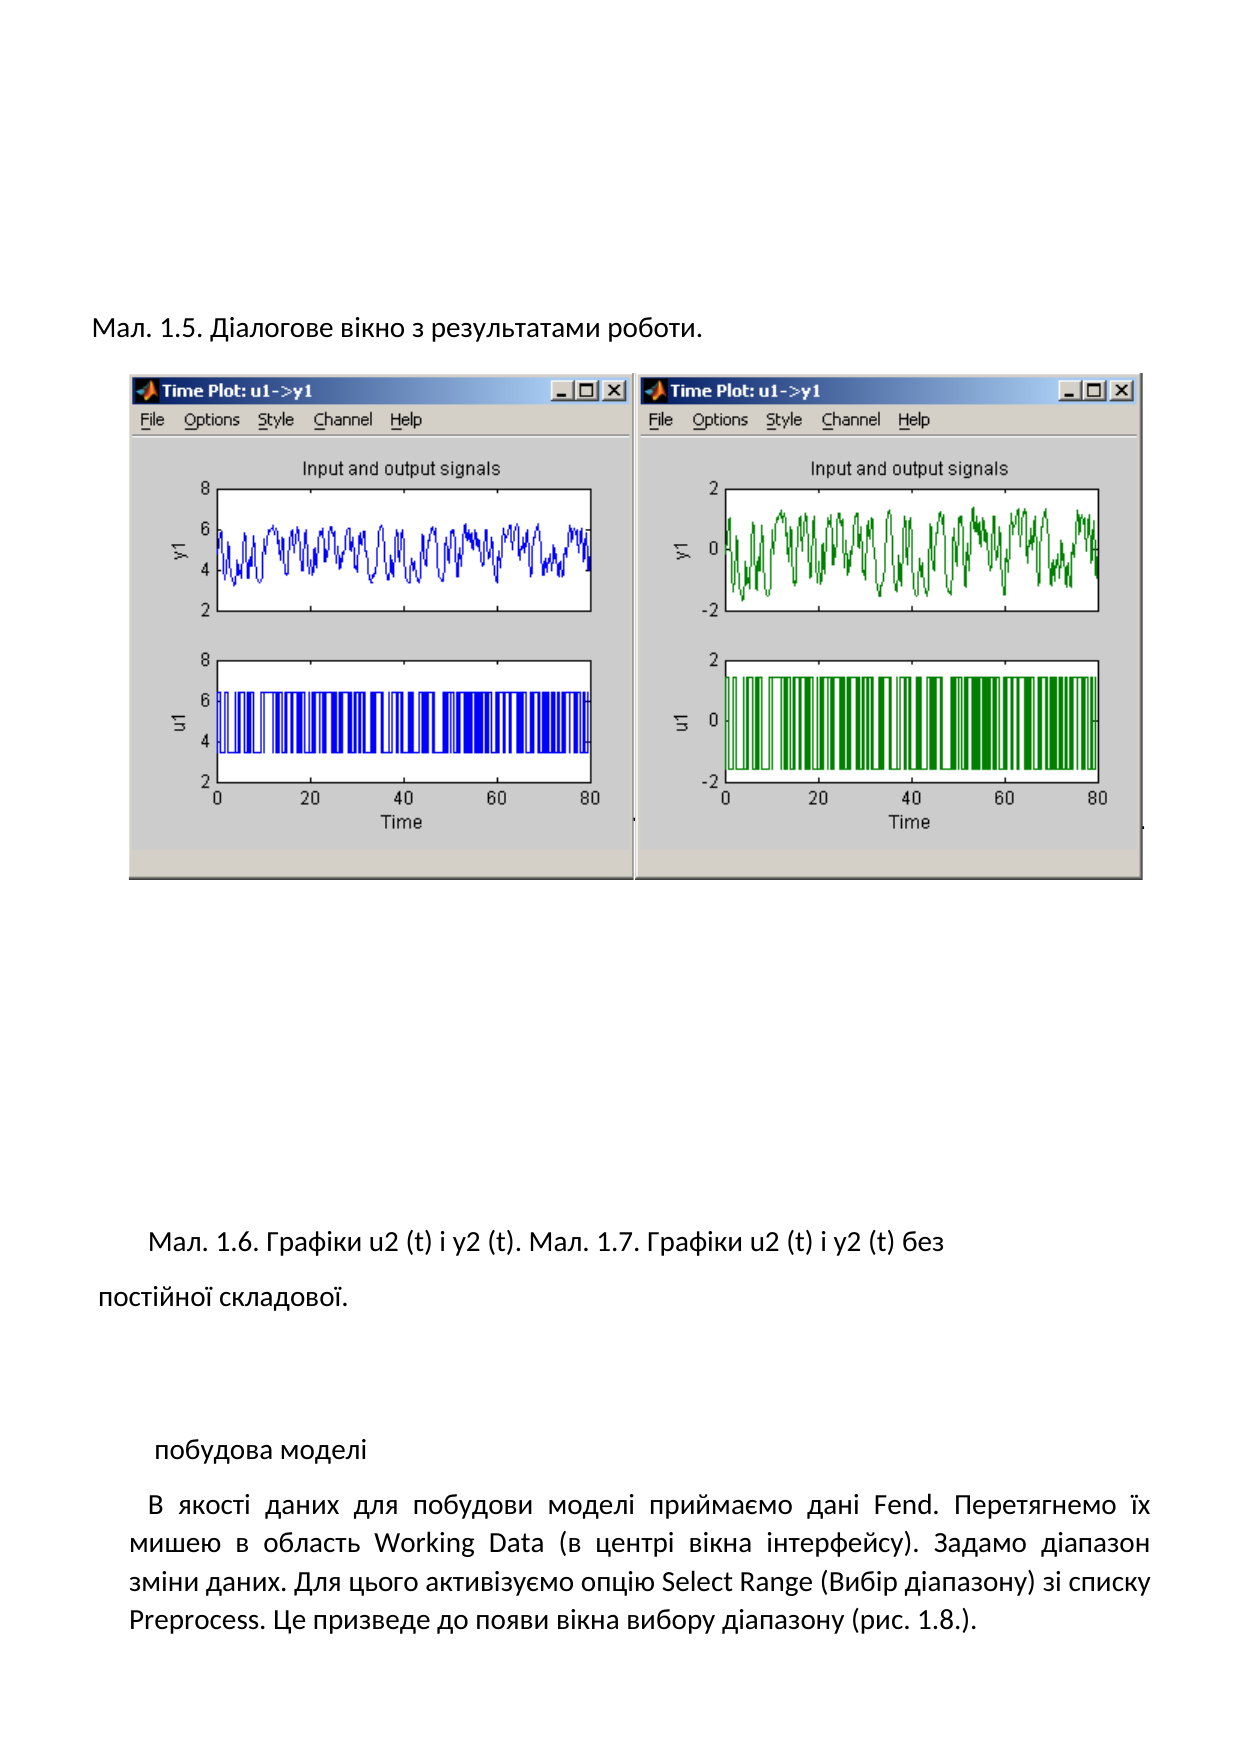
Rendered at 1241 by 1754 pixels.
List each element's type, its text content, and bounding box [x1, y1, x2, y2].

text Мал. 1.6. Графіки u2 (t) і y2 (t). Мал. 1.7. Графіки u2 (t) і y2 (t) без [148, 1223, 1152, 1259]
text постійної складової. [91, 1278, 1152, 1314]
text побудова моделі [148, 1431, 1152, 1467]
picture [128, 373, 634, 880]
text В якості даних для побудови моделі приймаємо дані Fend. Перетягнемо їх мишею в область Working Data (в центрі вікна інтерфейсу). Задамо діапазон зміни даних. Для цього активізуємо опцію Select Range (Вибір діапазону) зі списку Preprocess. Це призведе до появи вікна вибору діапазону (рис. 1.8.). [129, 1486, 1152, 1637]
text Мал. 1.5. Діалогове вікно з результатами роботи. [91, 309, 1152, 344]
picture [635, 373, 1143, 880]
